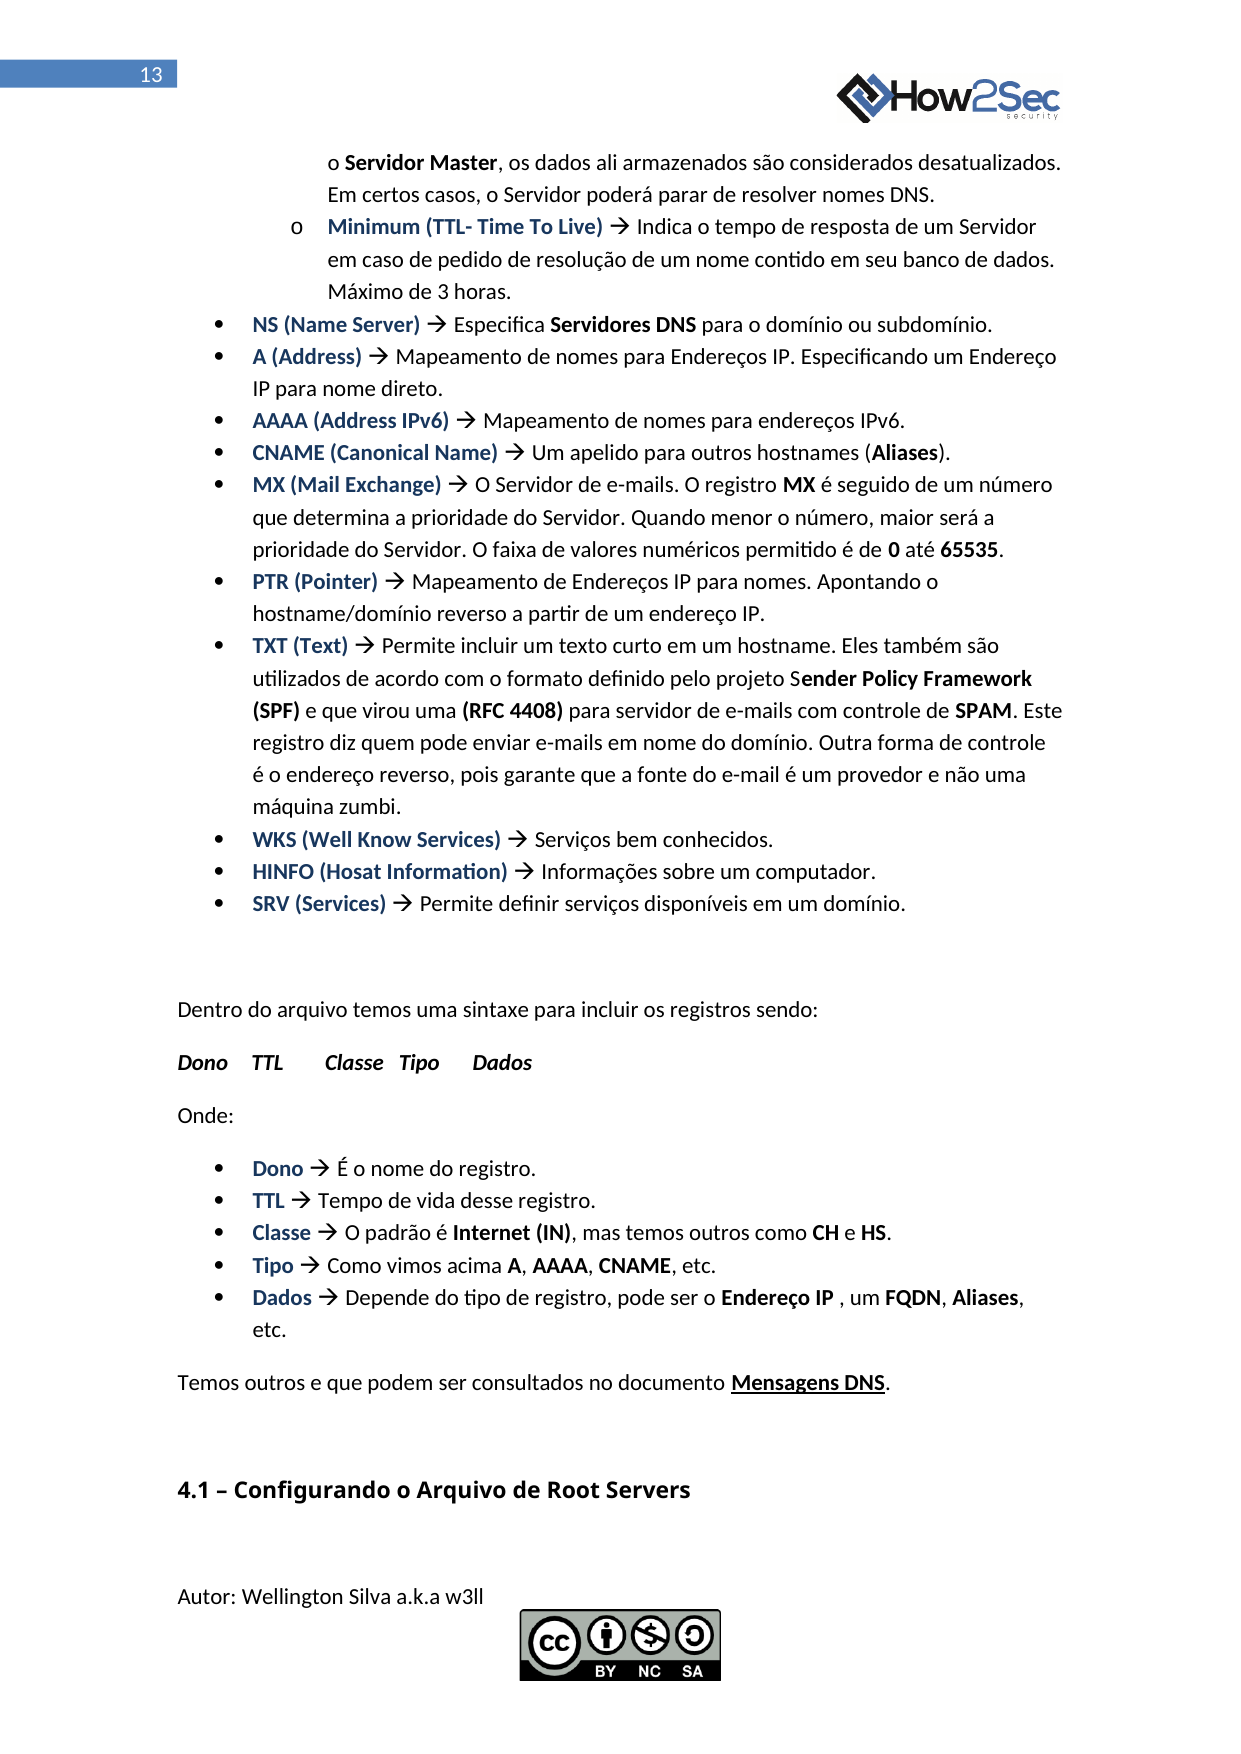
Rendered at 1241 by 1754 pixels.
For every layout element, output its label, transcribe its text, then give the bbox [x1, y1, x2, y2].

list TTL Tempo de vida desse registro. [215, 1186, 1063, 1214]
picture [836, 73, 1064, 123]
list TXT (Text) Permite incluir um texto curto em um hostname. Eles também são utilizados de acordo com o formato definido pelo projeto Sender Policy Framework (SPF) e que virou uma (RFC 4408) para servidor de e-mails com controle de SPAM. Este registro diz quem pode enviar e-mails em nome do domínio. Outra forma de controle é o endereço reverso, pois garante que a fonte do e-mail é um provedor e não uma máquina zumbi. [215, 632, 1063, 821]
list Dados Depende do tipo de registro, pode ser o Endereço IP , um FQDN, Aliases, etc. [215, 1283, 1063, 1343]
list Dono É o nome do registro. [215, 1154, 1063, 1182]
list A (Address) Mapeamento de nomes para Endereços IP. Especificando um Endereço IP para nome direto. [215, 342, 1063, 402]
text Dentro do arquivo temos uma sintaxe para incluir os registros sendo: [177, 995, 1063, 1023]
list SRV (Services) Permite definir serviços disponíveis em um domínio. [215, 889, 1063, 917]
list AAAA (Address IPv6) Mapeamento de nomes para endereços IPv6. [215, 406, 1063, 434]
list Minimum (TTL- Time To Live) Indica o tempo de resposta de um Servidor em caso de pedido de resolução de um nome contido em seu banco de dados. Máximo de 3 horas. [290, 212, 1063, 306]
list CNAME (Canonical Name) Um apelido para outros hostnames (Aliases). [215, 438, 1063, 466]
list WKS (Well Know Services) Serviços bem conhecidos. [215, 825, 1063, 853]
text 4.1 – Configurando o Arquivo de Root Servers [177, 1474, 1063, 1505]
list MX (Mail Exchange) O Servidor de e-mails. O registro MX é seguido de um número que determina a prioridade do Servidor. Quando menor o número, maior será a prioridade do Servidor. O faixa de valores numéricos permitido é de 0 até 65535. [215, 471, 1063, 563]
list Tipo Como vimos acima A, AAAA, CNAME, etc. [215, 1251, 1063, 1279]
picture [519, 1609, 721, 1681]
text Onde: [177, 1101, 1063, 1129]
list NS (Name Server) Especifica Servidores DNS para o domínio ou subdomínio. [215, 310, 1063, 338]
list HINFO (Hosat Information) Informações sobre um computador. [215, 857, 1063, 885]
text Temos outros e que podem ser consultados no documento Mensagens DNS. [177, 1368, 1063, 1396]
text Dono TTL Classe Tipo Dados [177, 1048, 1063, 1076]
list PTR (Pointer) Mapeamento de Endereços IP para nomes. Apontando o hostname/domínio reverso a partir de um endereço IP. [215, 567, 1063, 627]
list Classe O padrão é Internet (IN), mas temos outros como CH e HS. [215, 1218, 1063, 1247]
